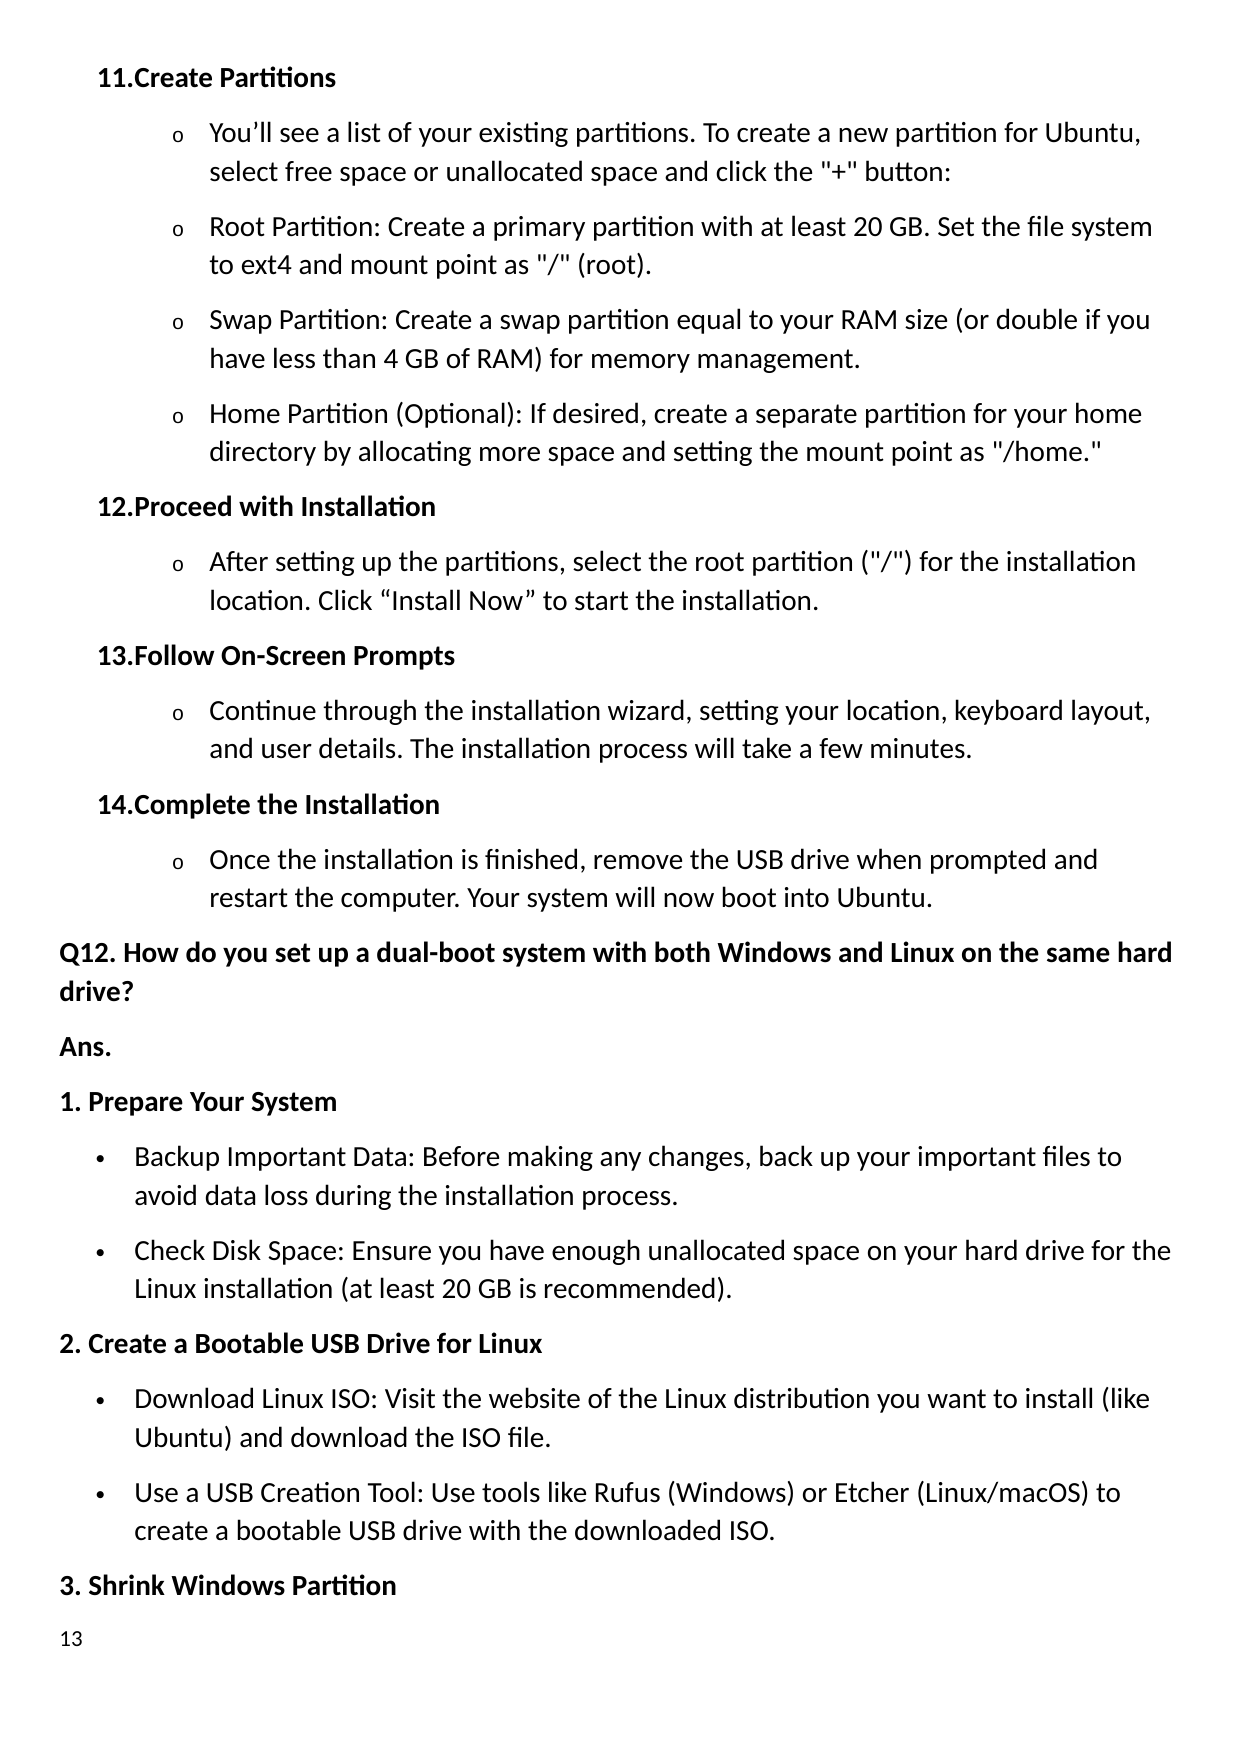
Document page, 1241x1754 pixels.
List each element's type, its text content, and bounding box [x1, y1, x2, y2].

list Continue through the installation wizard, setting your location, keyboard layout, and user details. The installation process will take a few minutes. [172, 692, 1181, 766]
list Download Linux ISO: Visit the website of the Linux distribution you want to install (like Ubuntu) and download the ISO file. [97, 1380, 1181, 1454]
list Home Partition (Optional): If desired, create a separate partition for your home directory by allocating more space and setting the mount point as "/home." [172, 395, 1181, 469]
list After setting up the partitions, select the root partition ("/") for the installation location. Click “Install Now” to start the installation. [172, 543, 1181, 618]
text Q12. How do you set up a dual-boot system with both Windows and Linux on the same hard drive? [59, 934, 1181, 1008]
list Once the installation is finished, remove the USB drive when prompted and restart the computer. Your system will now boot into Ubuntu. [172, 841, 1181, 915]
list Check Disk Space: Ensure you have enough unallocated space on your hard drive for the Linux installation (at least 20 GB is recommended). [97, 1232, 1181, 1306]
list Use a USB Creation Tool: Use tools like Rufus (Windows) or Etcher (Linux/macOS) to create a bootable USB drive with the downloaded ISO. [97, 1474, 1181, 1548]
list Complete the Installation [97, 786, 1181, 821]
list Backup Important Data: Before making any changes, back up your important files to avoid data loss during the installation process. [97, 1138, 1181, 1212]
text 1. Prepare Your System [59, 1083, 1181, 1119]
text Ans. [59, 1028, 1181, 1063]
list You’ll see a list of your existing partitions. To create a new partition for Ubuntu, select free space or unallocated space and click the "+" button: [172, 114, 1181, 188]
list Proceed with Installation [97, 488, 1181, 524]
list Root Partition: Create a primary partition with at least 20 GB. Set the file system to ext4 and mount point as "/" (root). [172, 208, 1181, 282]
list Swap Partition: Create a swap partition equal to your RAM size (or double if you have less than 4 GB of RAM) for memory management. [172, 301, 1181, 375]
list Follow On-Screen Prompts [97, 637, 1181, 673]
text 3. Shrink Windows Partition [59, 1567, 1181, 1603]
text 2. Create a Bootable USB Drive for Linux [59, 1325, 1181, 1361]
list Create Partitions [97, 59, 1181, 95]
